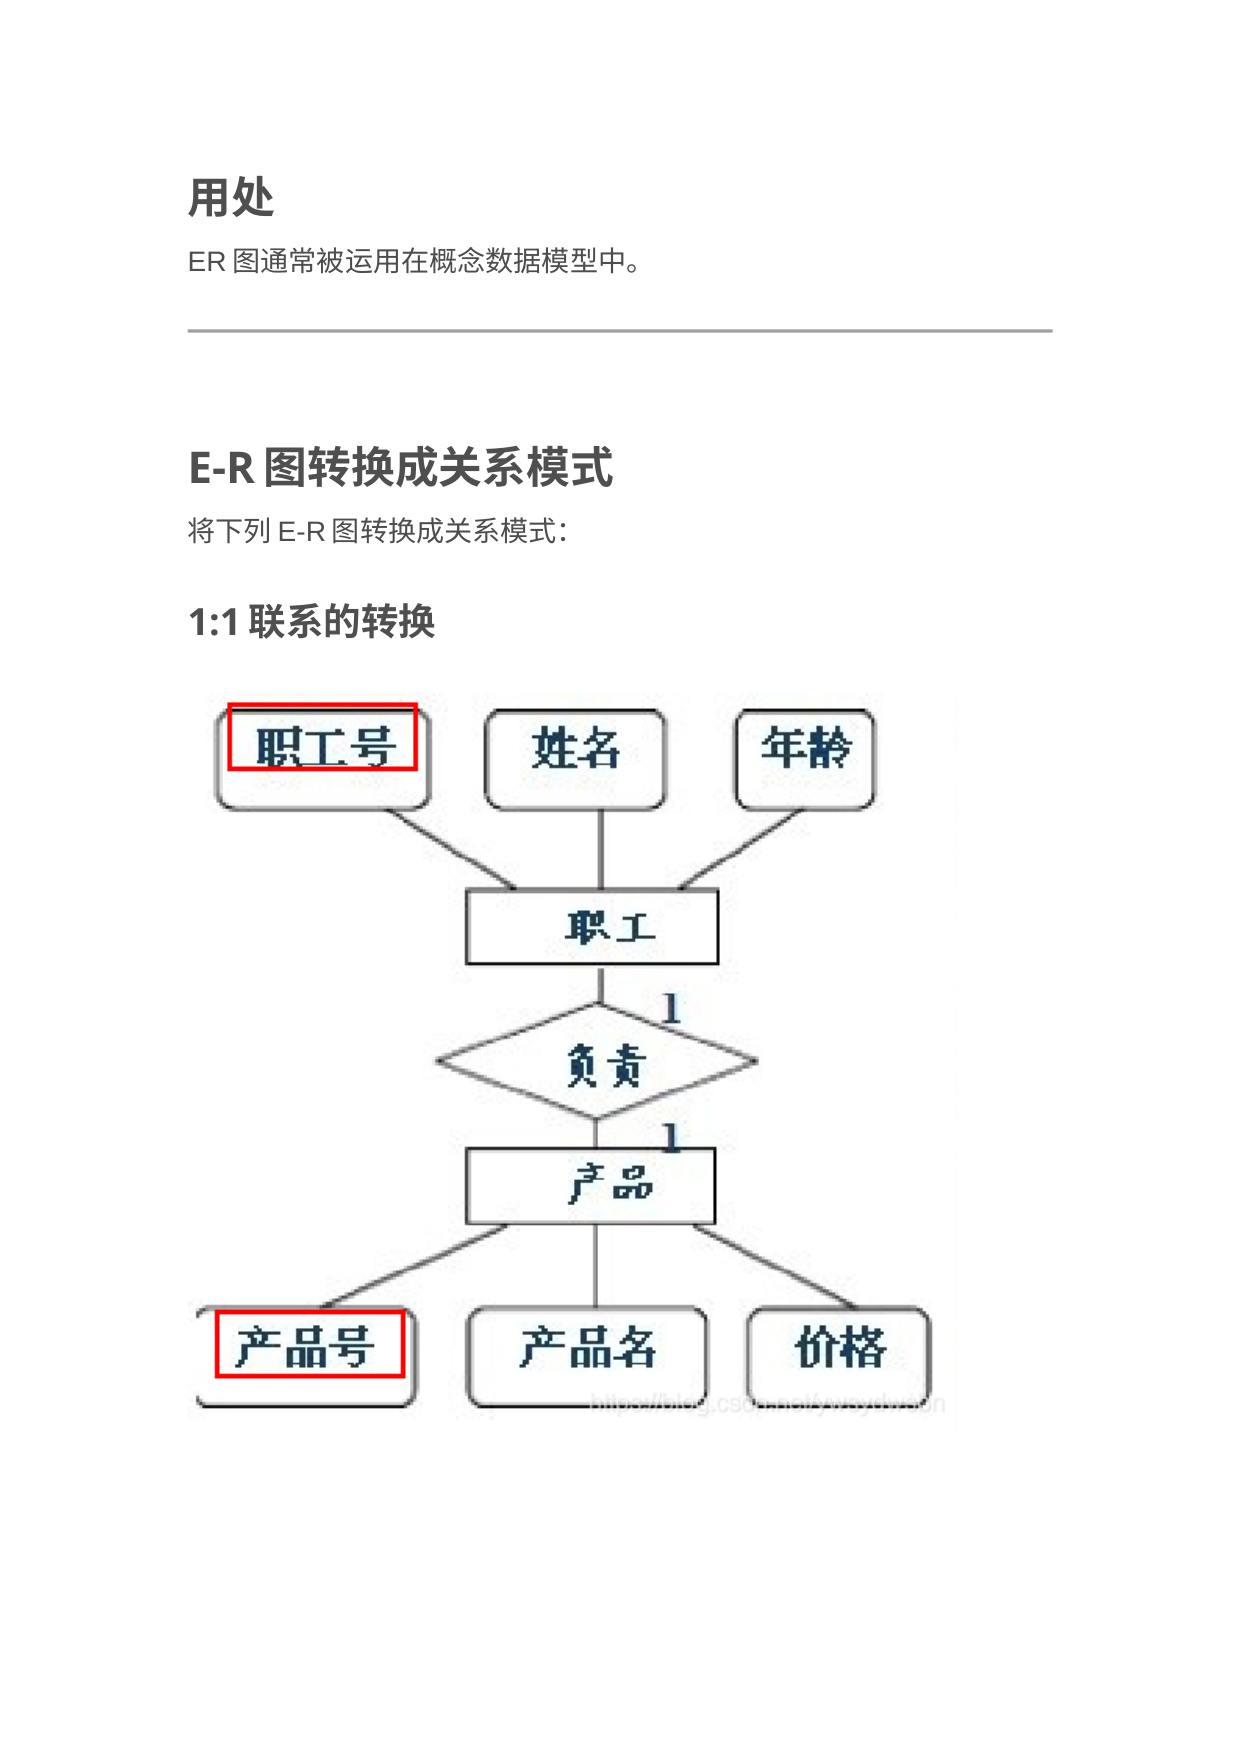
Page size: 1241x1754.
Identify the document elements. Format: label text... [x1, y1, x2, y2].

text ER图通常被运用在概念数据模型中。 [187, 227, 1053, 292]
picture [187, 652, 959, 1432]
text 用处 [187, 162, 1053, 227]
text E-R图转换成关系模式 [187, 432, 1053, 497]
text 将下列E-R图转换成关系模式： [187, 497, 1053, 562]
text 1:1联系的转换 [187, 587, 1053, 652]
